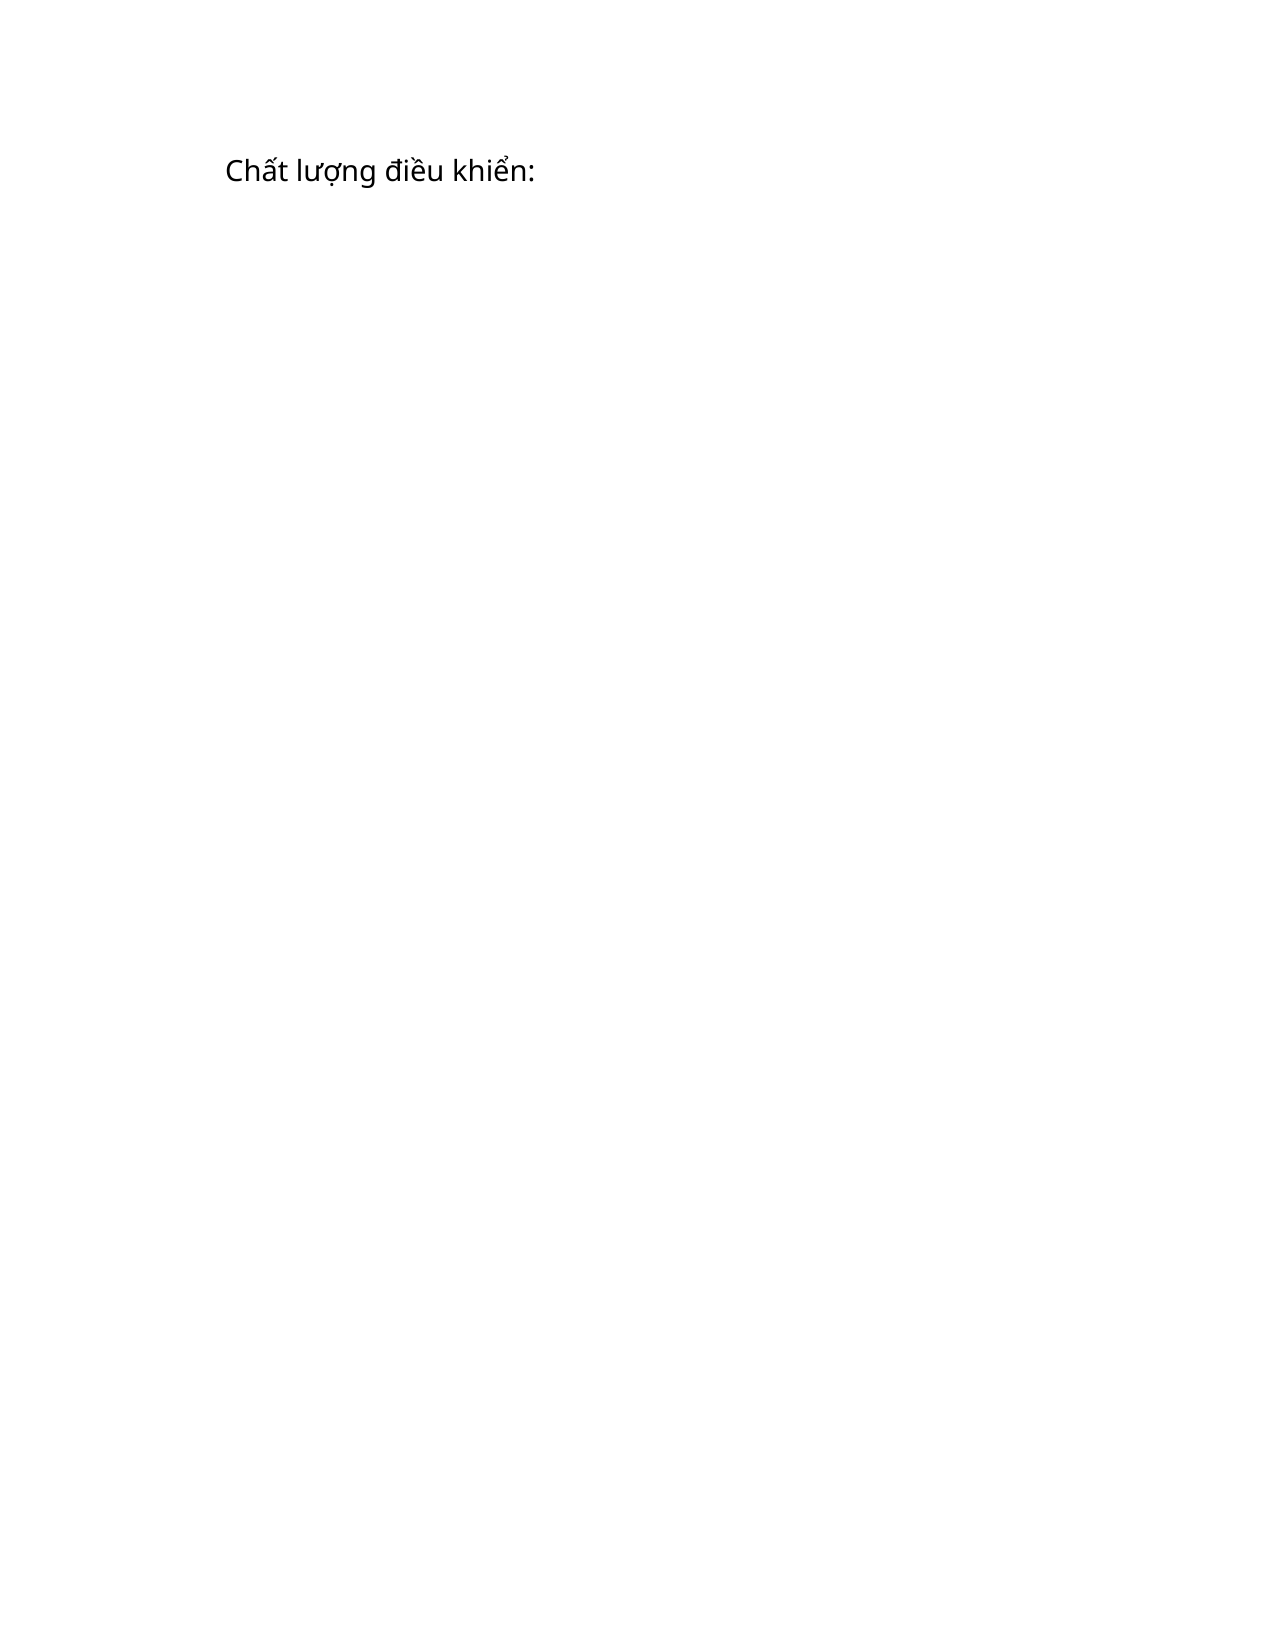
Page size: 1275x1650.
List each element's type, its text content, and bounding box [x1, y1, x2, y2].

list Chất lượng điều khiển: [225, 150, 1125, 190]
